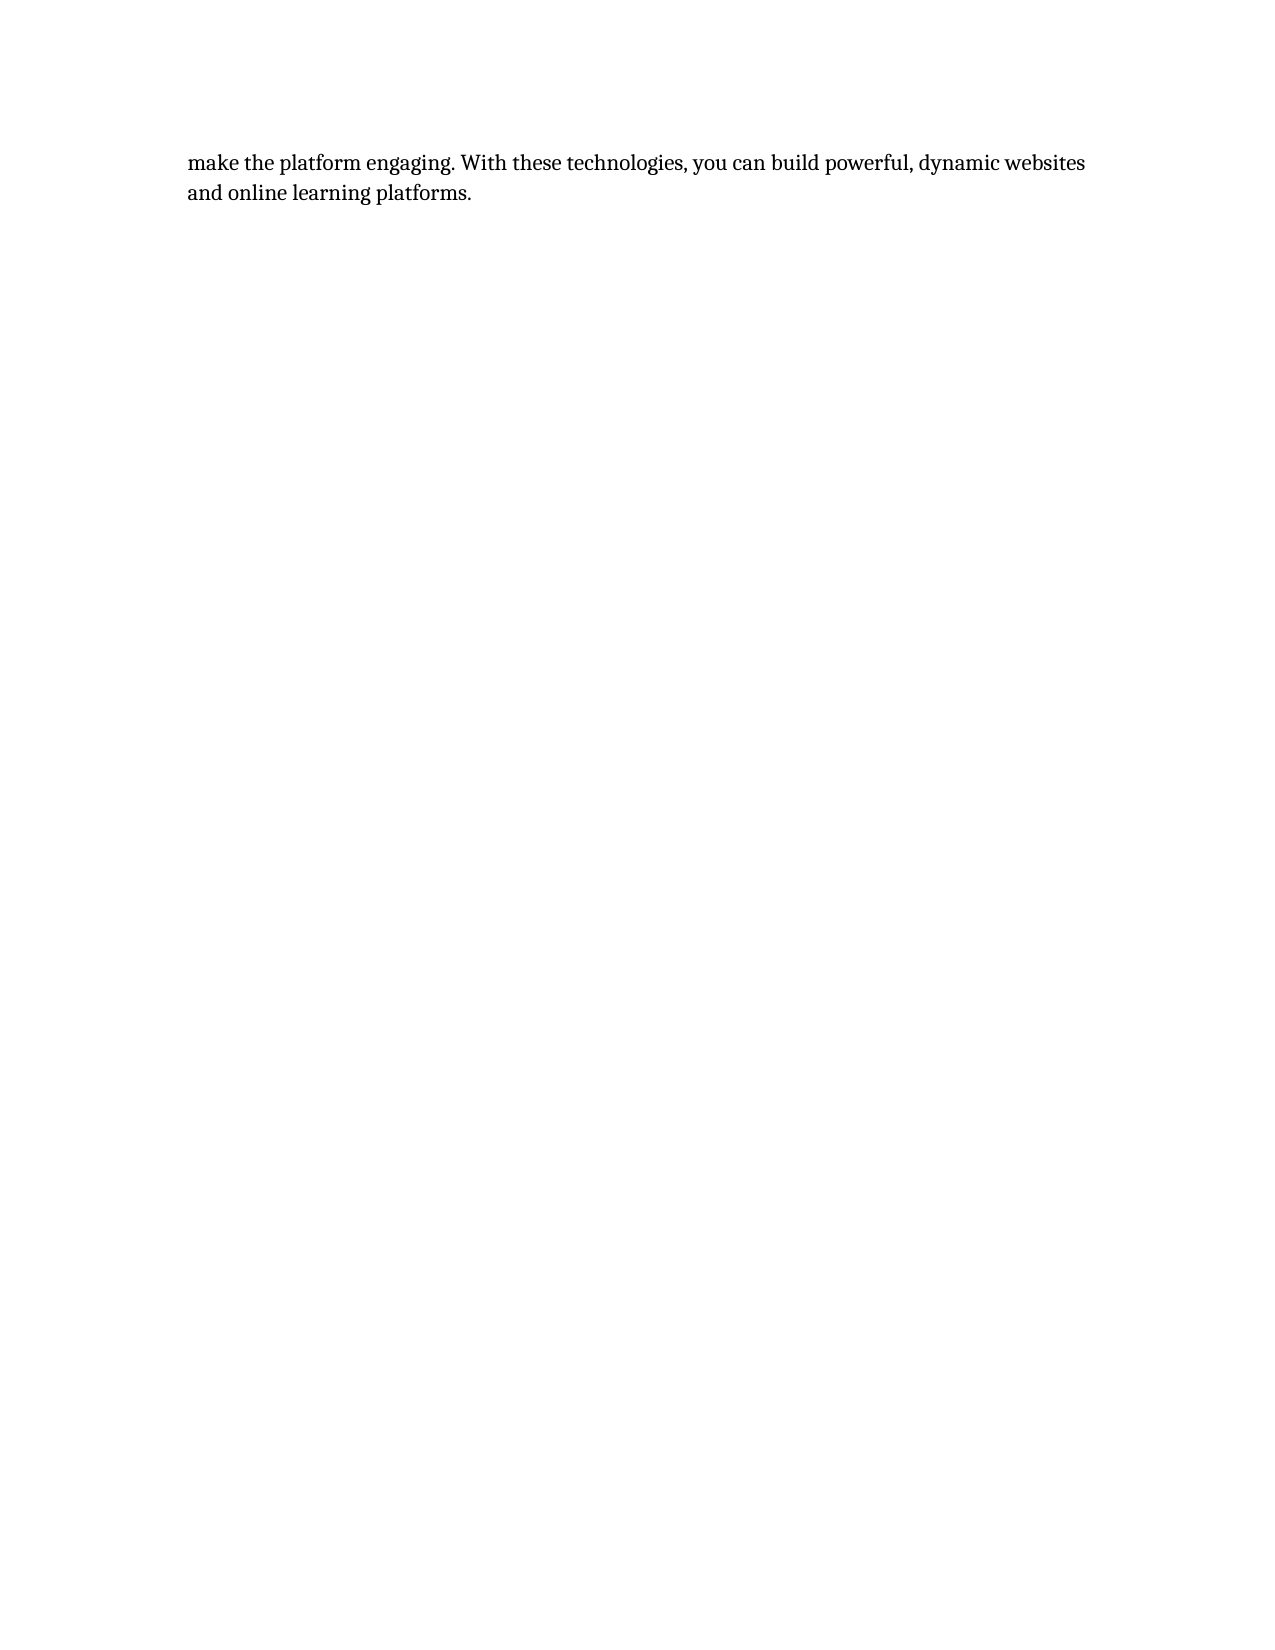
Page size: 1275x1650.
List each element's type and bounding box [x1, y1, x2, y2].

text [187, 150, 1087, 207]
